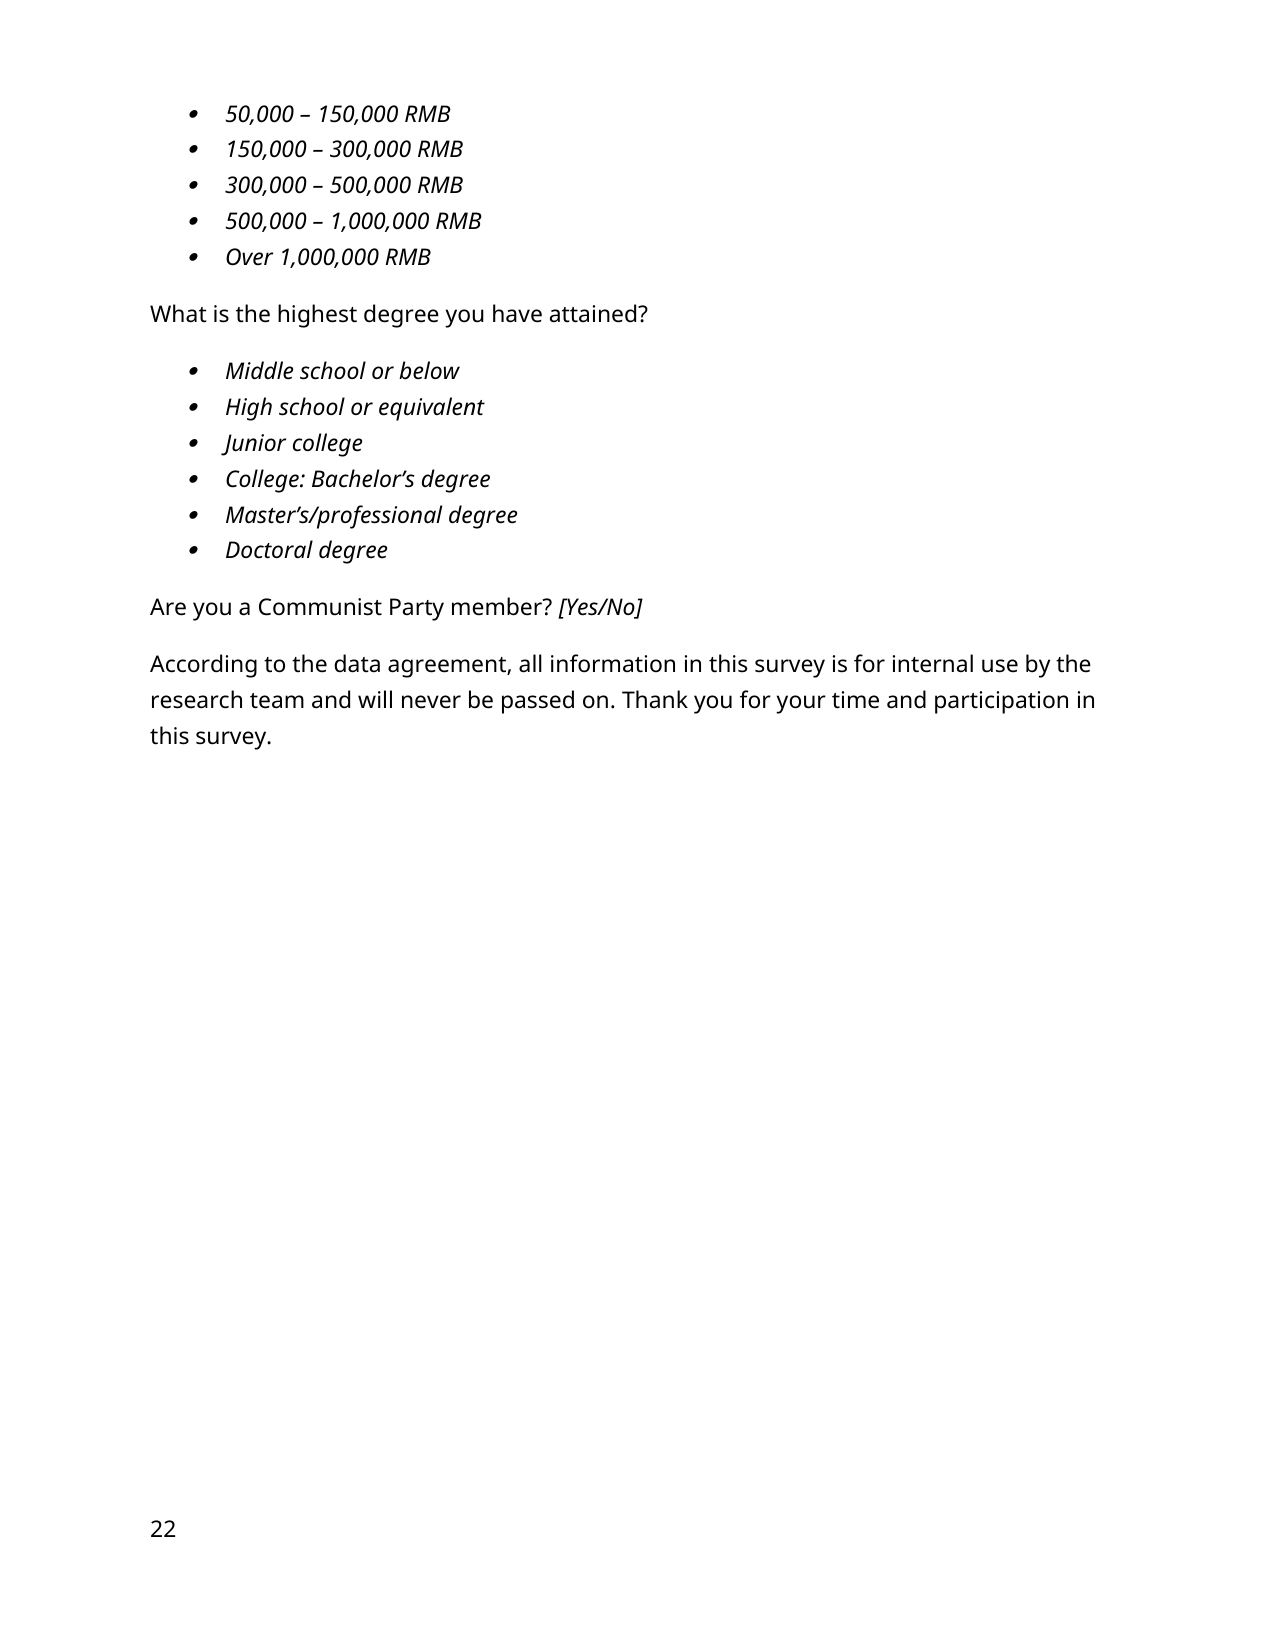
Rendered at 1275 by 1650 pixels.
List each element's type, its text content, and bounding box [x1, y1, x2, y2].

text What is the highest degree you have attained? [150, 298, 1125, 329]
list Doctoral degree [187, 534, 1125, 566]
text Are you a Communist Party member? [Yes/No] [150, 591, 1125, 622]
list Master’s/professional degree [187, 498, 1125, 530]
list Junior college [187, 427, 1125, 458]
list Over 1,000,000 RMB [187, 241, 1125, 272]
text According to the data agreement, all information in this survey is for internal use by the research team and will never be passed on. Thank you for your time and participation in this survey. [150, 648, 1125, 751]
list College: Bachelor’s degree [187, 463, 1125, 494]
list 150,000 – 300,000 RMB [187, 133, 1125, 165]
list 500,000 – 1,000,000 RMB [187, 205, 1125, 237]
list 50,000 – 150,000 RMB [187, 97, 1125, 129]
list Middle school or below [187, 355, 1125, 386]
list High school or equivalent [187, 391, 1125, 422]
list 300,000 – 500,000 RMB [187, 169, 1125, 201]
